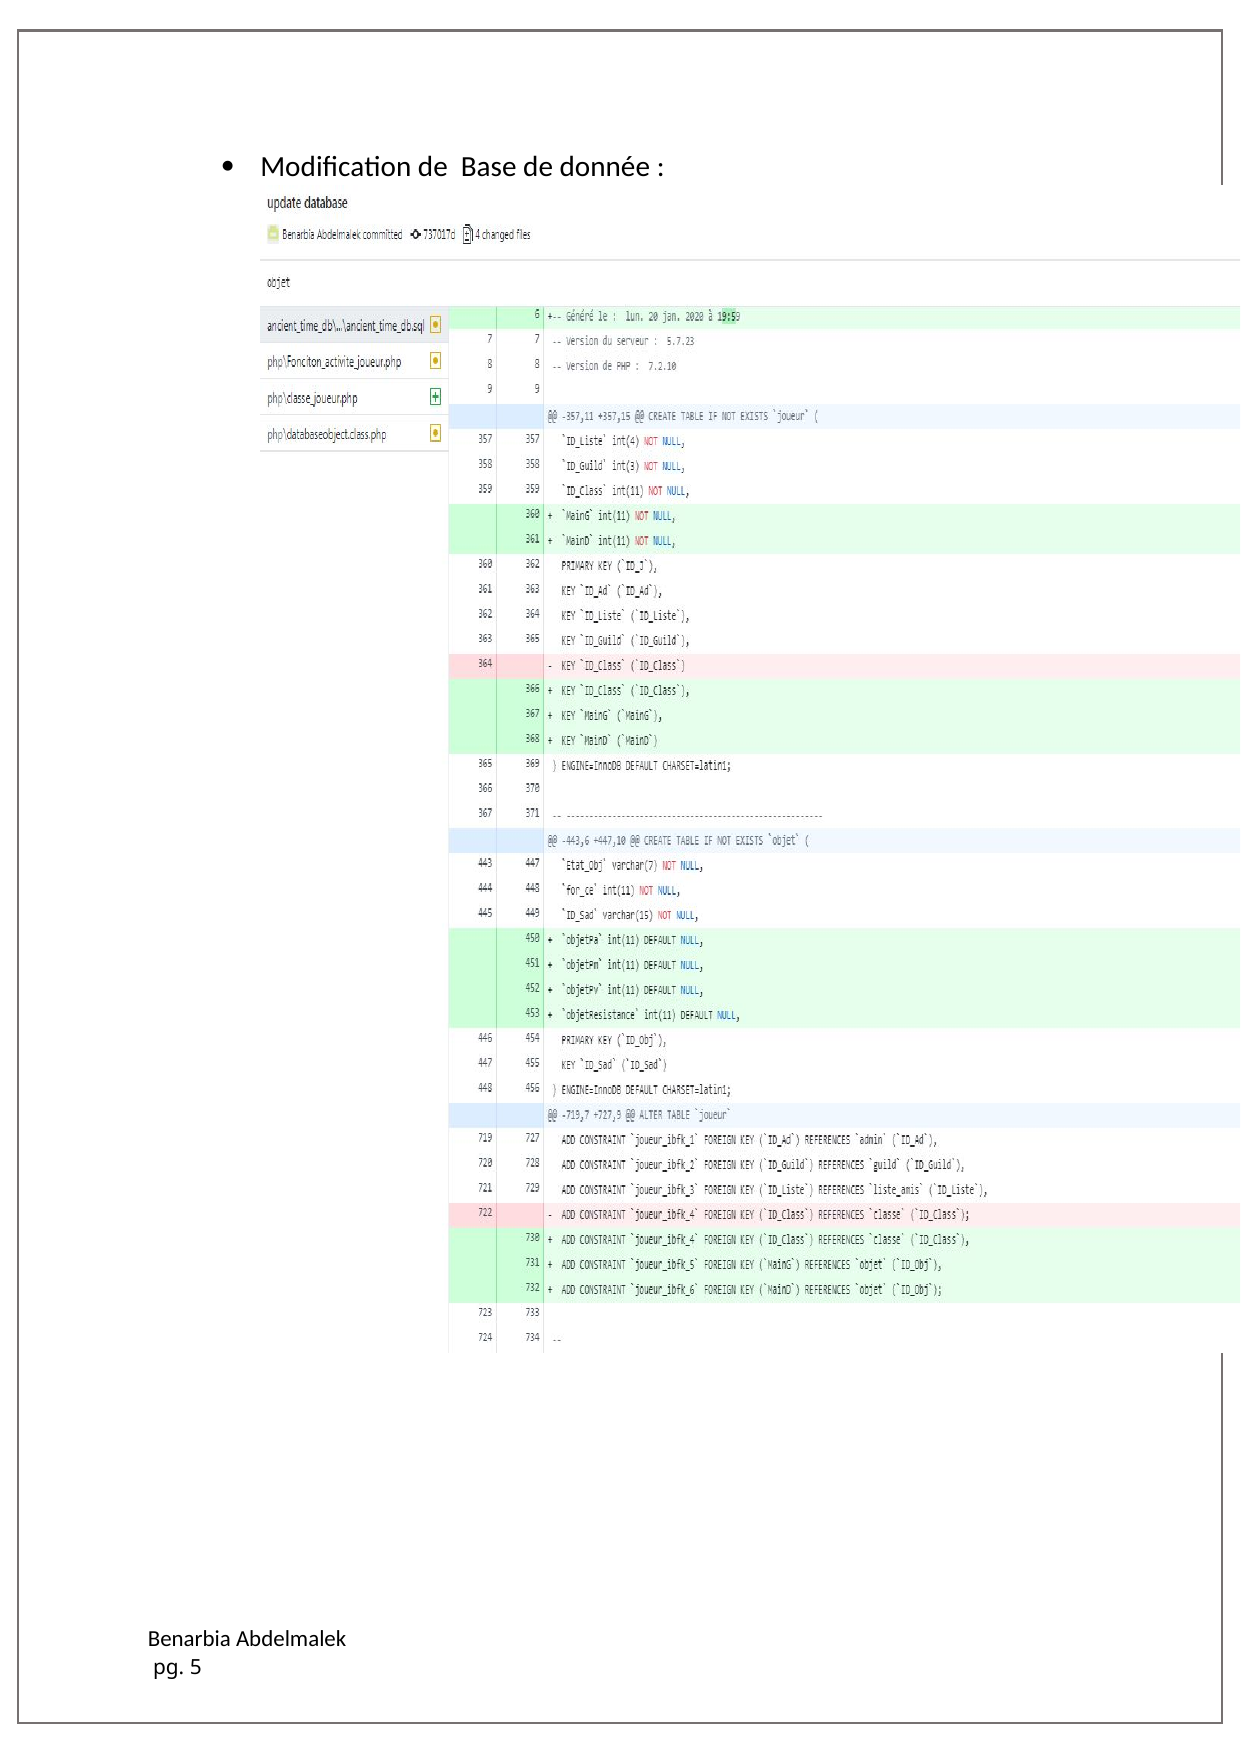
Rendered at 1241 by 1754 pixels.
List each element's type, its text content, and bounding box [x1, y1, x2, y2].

picture [260, 185, 1241, 1353]
